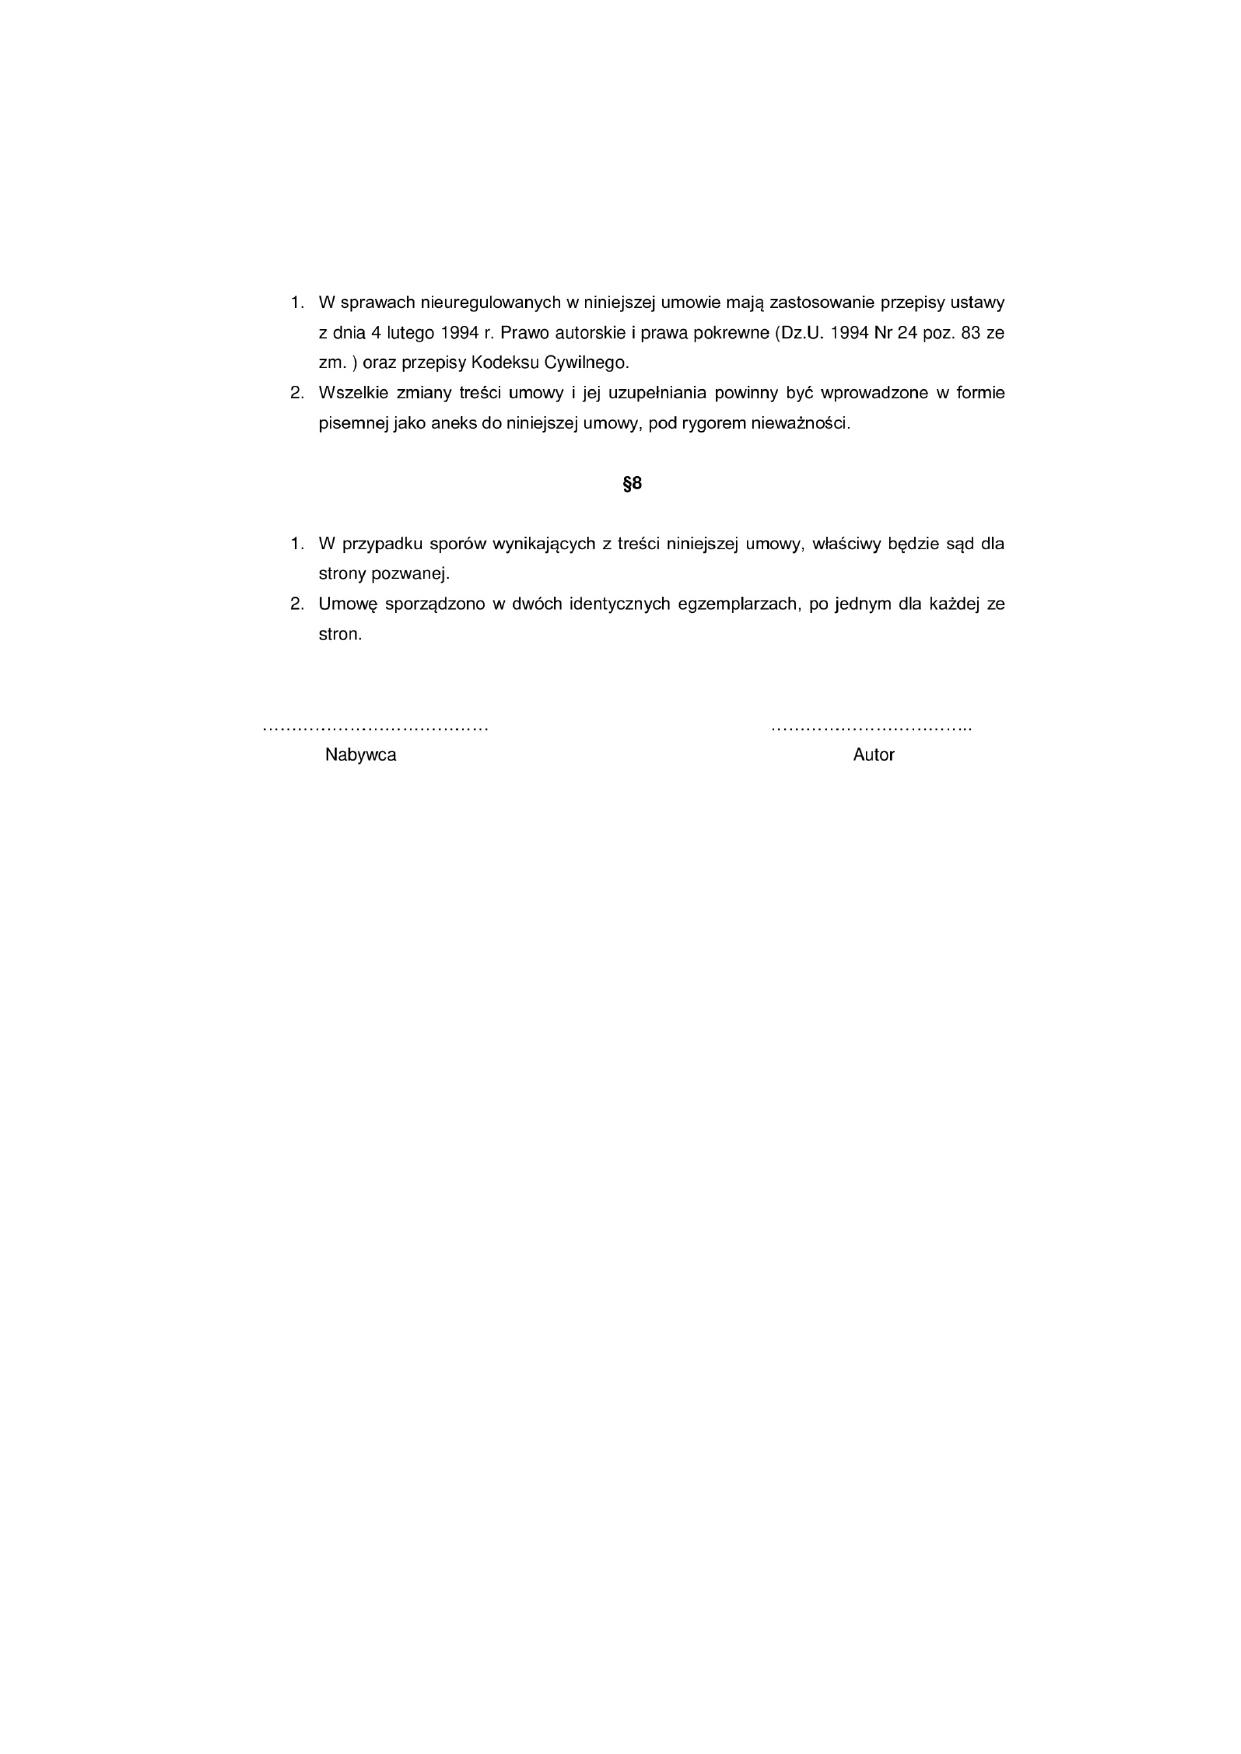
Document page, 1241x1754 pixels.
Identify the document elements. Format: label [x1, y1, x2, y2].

picture [147, 147, 1093, 1484]
